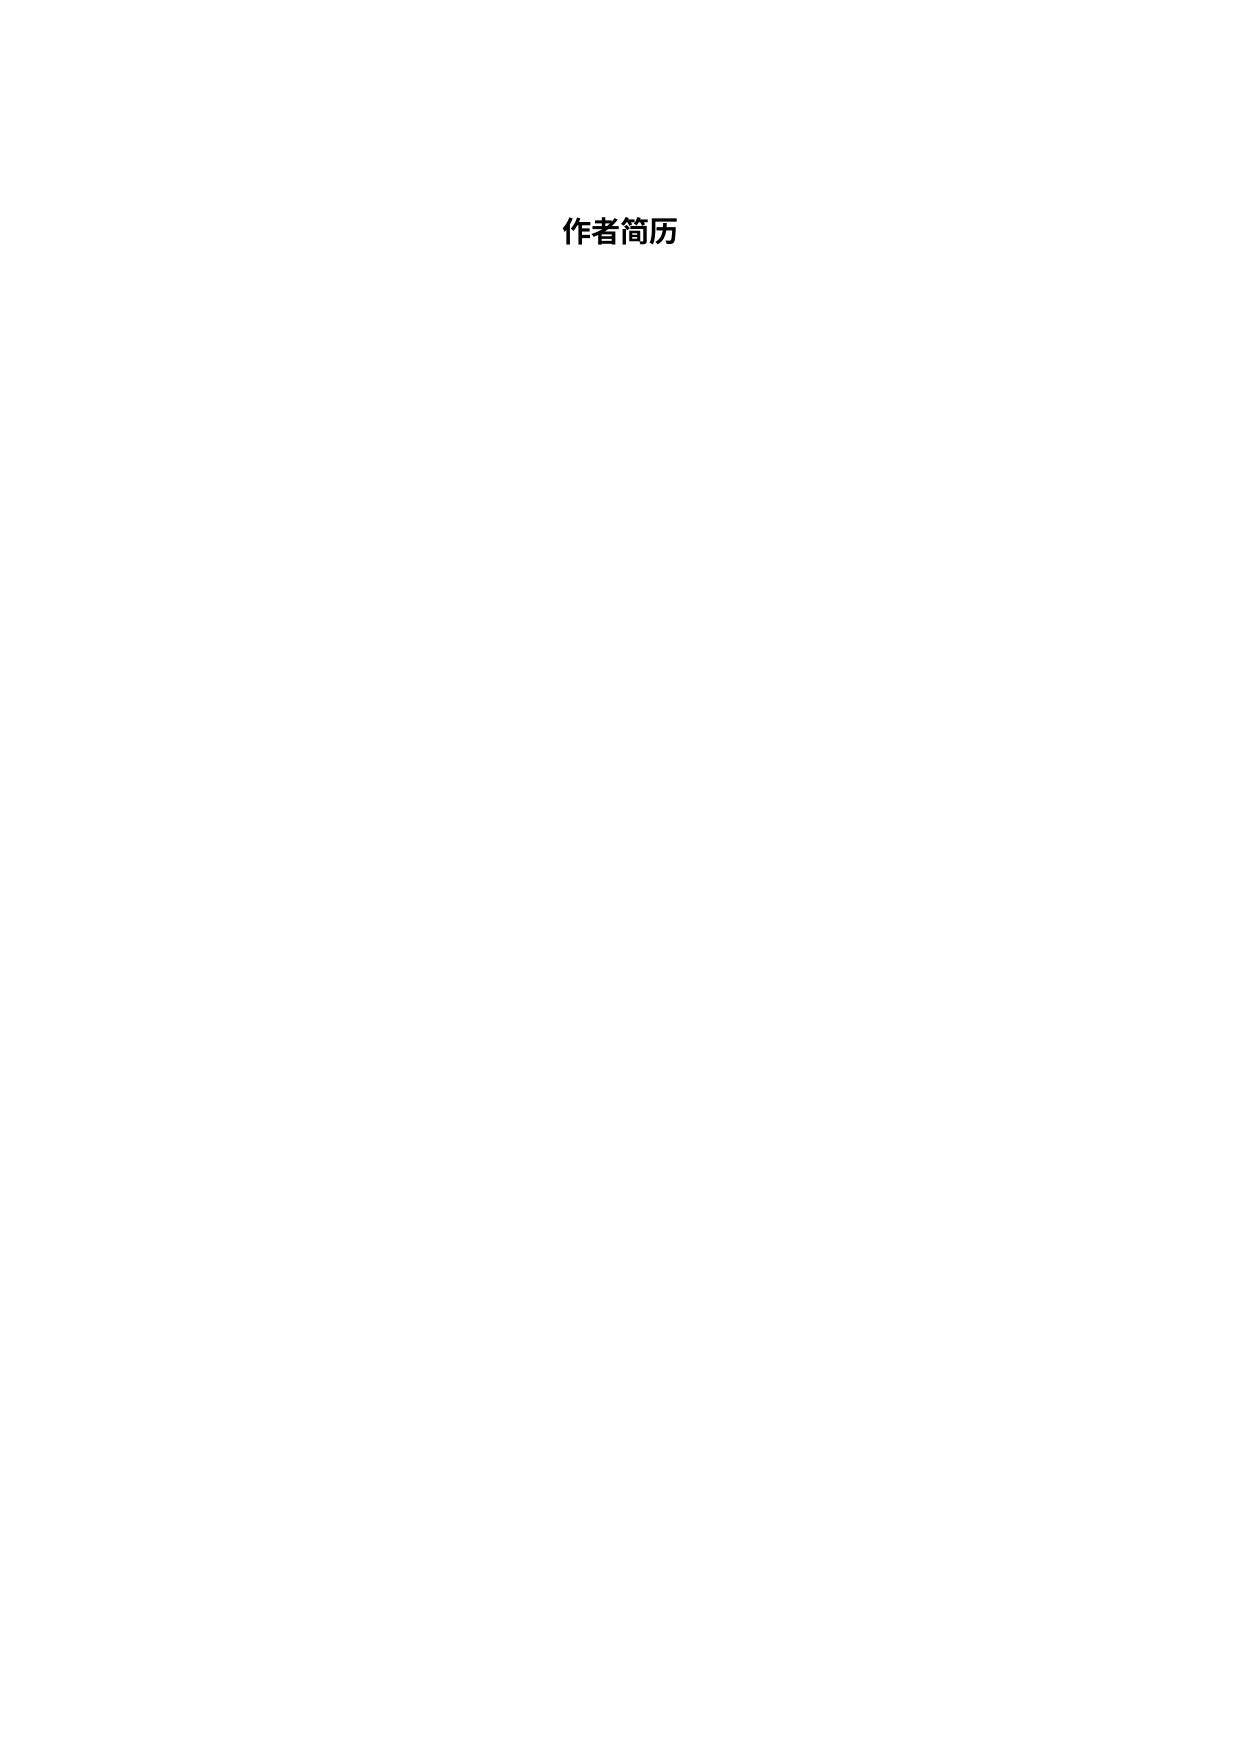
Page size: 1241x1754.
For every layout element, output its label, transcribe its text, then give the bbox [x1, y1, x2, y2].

subtitle 作者简历 [187, 197, 1053, 262]
